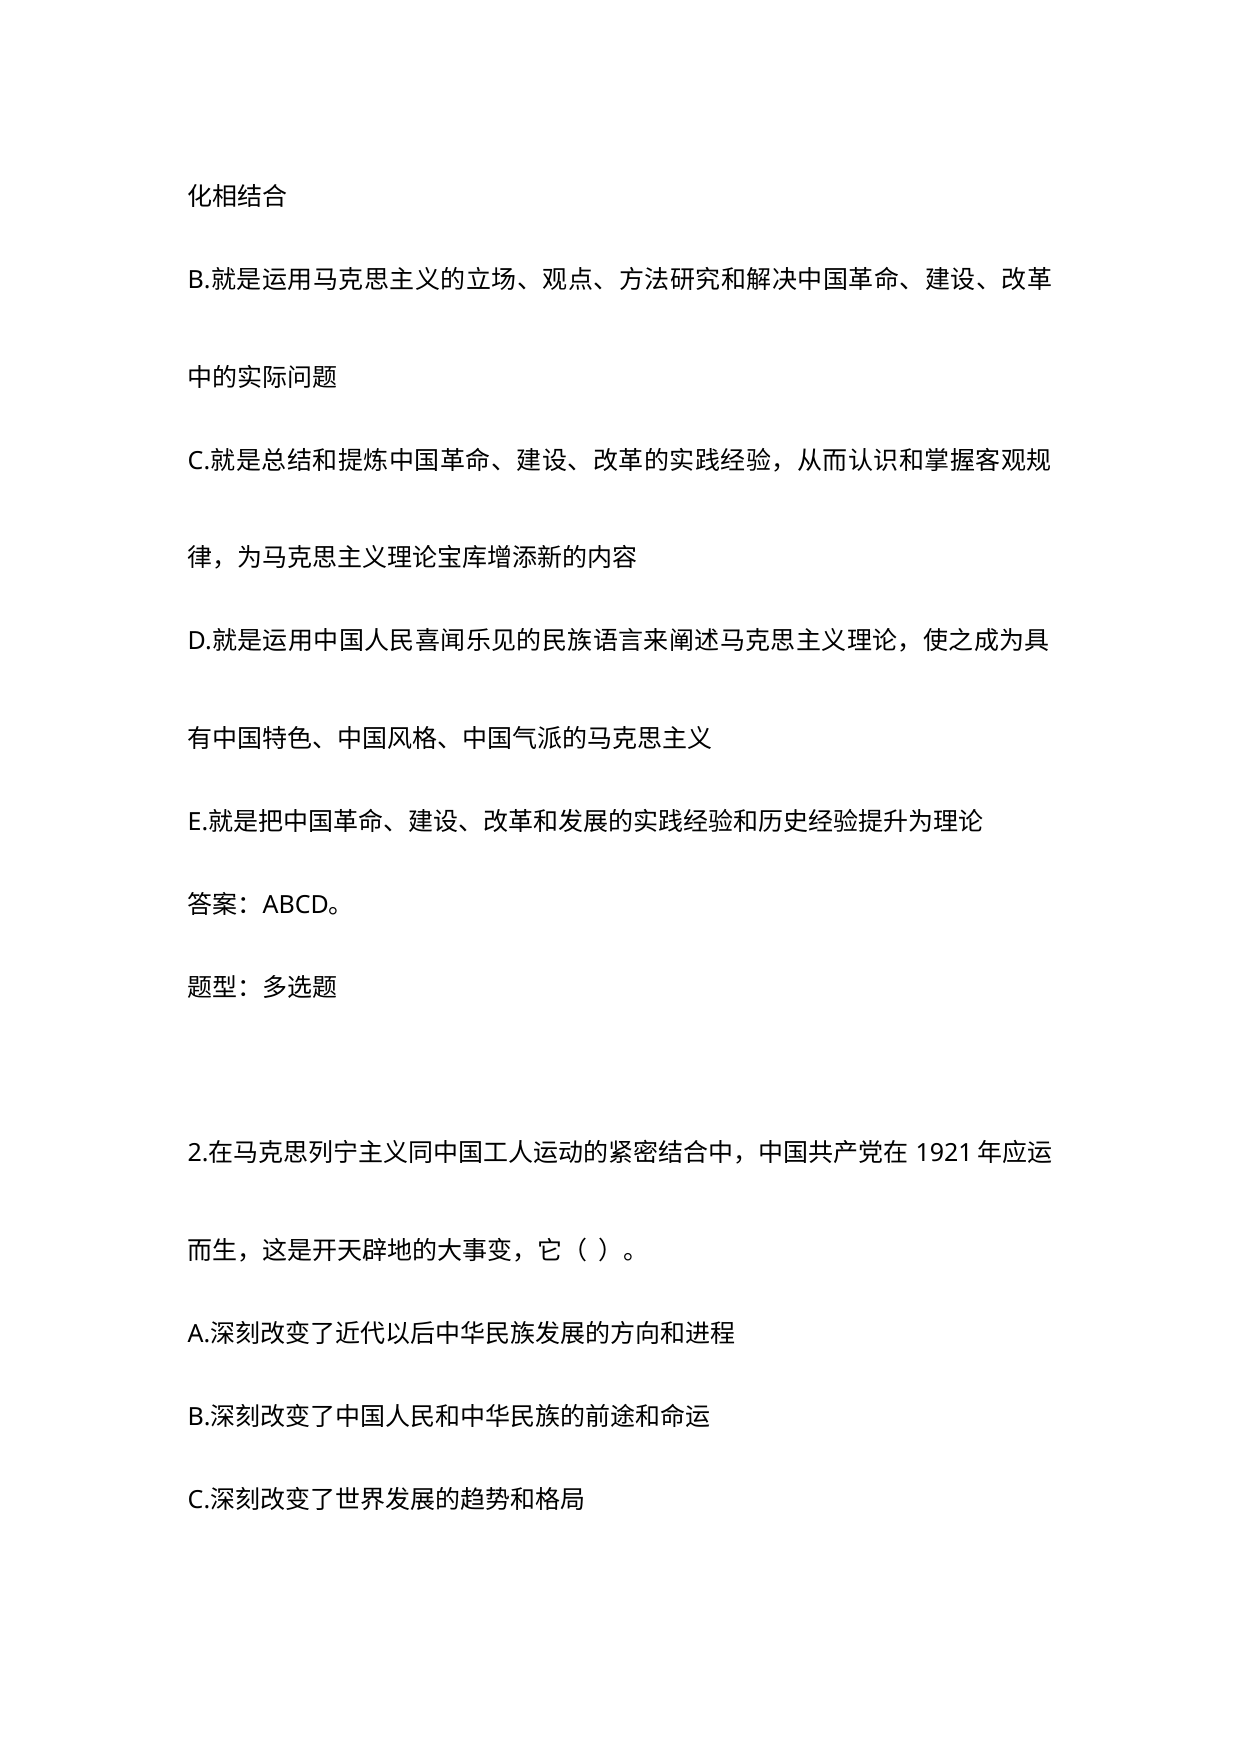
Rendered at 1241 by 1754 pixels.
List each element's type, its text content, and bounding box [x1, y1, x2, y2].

text E.就是把中国革命、建设、改革和发展的实践经验和历史经验提升为理论 [187, 787, 1053, 852]
text 答案：ABCD。 [187, 870, 1053, 935]
text B.深刻改变了中国人民和中华民族的前途和命运 [187, 1382, 1053, 1447]
text C.就是总结和提炼中国革命、建设、改革的实践经验，从而认识和掌握客观规律，为马克思主义理论宝库增添新的内容 [187, 426, 1053, 588]
text 题型：多选题 [187, 953, 1053, 1018]
text B.就是运用马克思主义的立场、观点、方法研究和解决中国革命、建设、改革中的实际问题 [187, 245, 1053, 408]
text 2.在马克思列宁主义同中国工人运动的紧密结合中，中国共产党在1921年应运而生，这是开天辟地的大事变，它（ ）。 [187, 1118, 1053, 1281]
text C.深刻改变了世界发展的趋势和格局 [187, 1465, 1053, 1530]
text D.就是运用中国人民喜闻乐见的民族语言来阐述马克思主义理论，使之成为具有中国特色、中国风格、中国气派的马克思主义 [187, 606, 1053, 769]
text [187, 162, 1053, 227]
text A.深刻改变了近代以后中华民族发展的方向和进程 [187, 1299, 1053, 1364]
